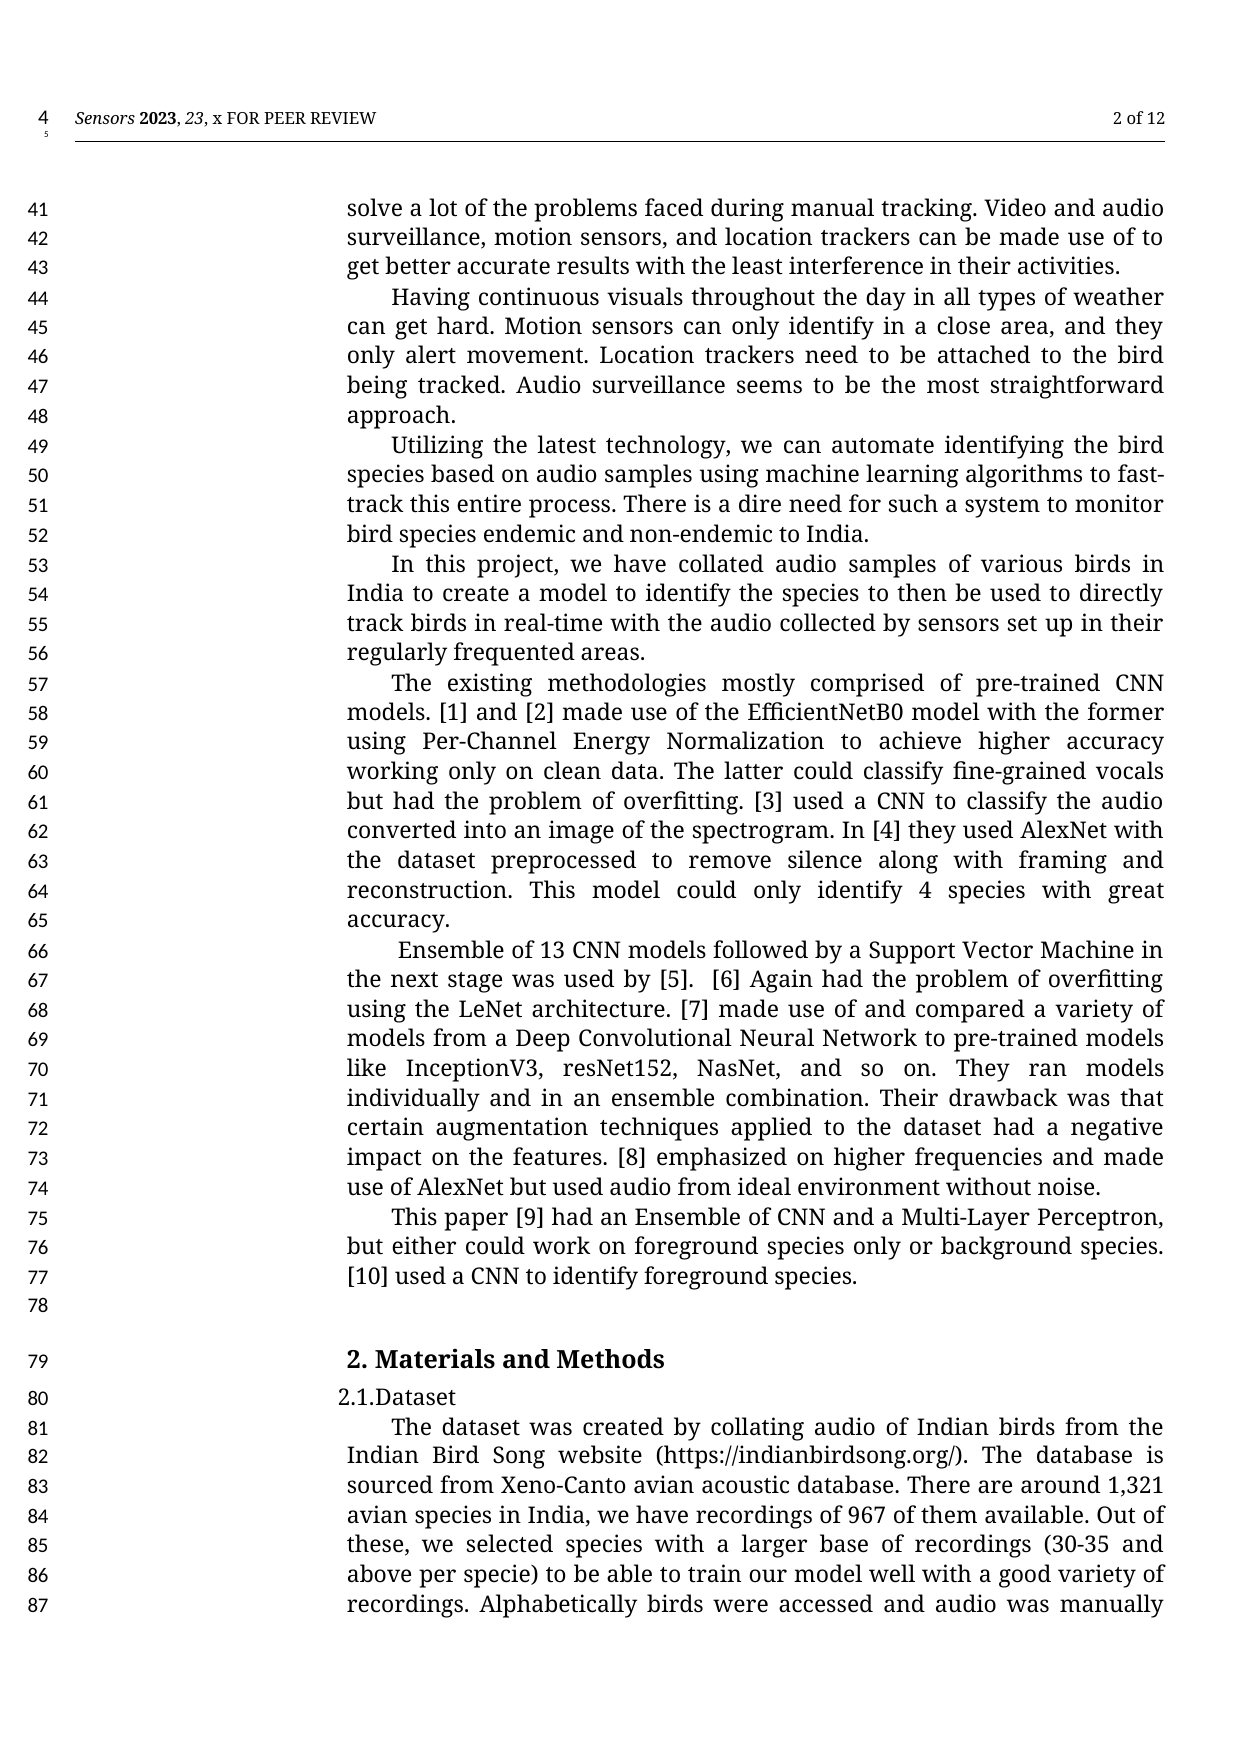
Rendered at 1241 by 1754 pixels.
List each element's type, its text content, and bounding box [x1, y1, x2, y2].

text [347, 1411, 1165, 1619]
text Ensemble of 13 CNN models followed by a Support Vector Machine in the next stage was used by [5]. [6] Again had the problem of overfitting using the LeNet architecture. [7] made use of and compared a variety of models from a Deep Convolutional Neural Network to pre-trained models like InceptionV3, resNet152, NasNet, and so on. They ran models individually and in an ensemble combination. Their drawback was that certain augmentation techniques applied to the dataset had a negative impact on the features. [8] emphasized on higher frequencies and made use of AlexNet but used audio from ideal environment without noise. [347, 935, 1165, 1202]
text The existing methodologies mostly comprised of pre-trained CNN models. [1] and [2] made use of the EfficientNetB0 model with the former using Per-Channel Energy Normalization to achieve higher accuracy working only on clean data. The latter could classify fine-grained vocals but had the problem of overfitting. [3] used a CNN to classify the audio converted into an image of the spectrogram. In [4] they used AlexNet with the dataset preprocessed to remove silence along with framing and reconstruction. This model could only identify 4 species with great accuracy. [347, 667, 1165, 935]
subtitle 2. Materials and Methods [347, 1343, 1165, 1375]
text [347, 192, 1165, 282]
text Utilizing the latest technology, we can automate identifying the bird species based on audio samples using machine learning algorithms to fast-track this entire process. There is a dire need for such a system to monitor bird species endemic and non-endemic to India. [347, 430, 1165, 549]
text In this project, we have collated audio samples of various birds in India to create a model to identify the species to then be used to directly track birds in real-time with the audio collected by sensors set up in their regularly frequented areas. [347, 549, 1165, 667]
text Having continuous visuals throughout the day in all types of weather can get hard. Motion sensors can only identify in a close area, and they only alert movement. Location trackers need to be attached to the bird being tracked. Audio surveillance seems to be the most straightforward approach. [347, 282, 1165, 430]
list Dataset [337, 1381, 1165, 1411]
text This paper [9] had an Ensemble of CNN and a Multi-Layer Perceptron, but either could work on foreground species only or background species. [10] used a CNN to identify foreground species. [347, 1202, 1165, 1291]
